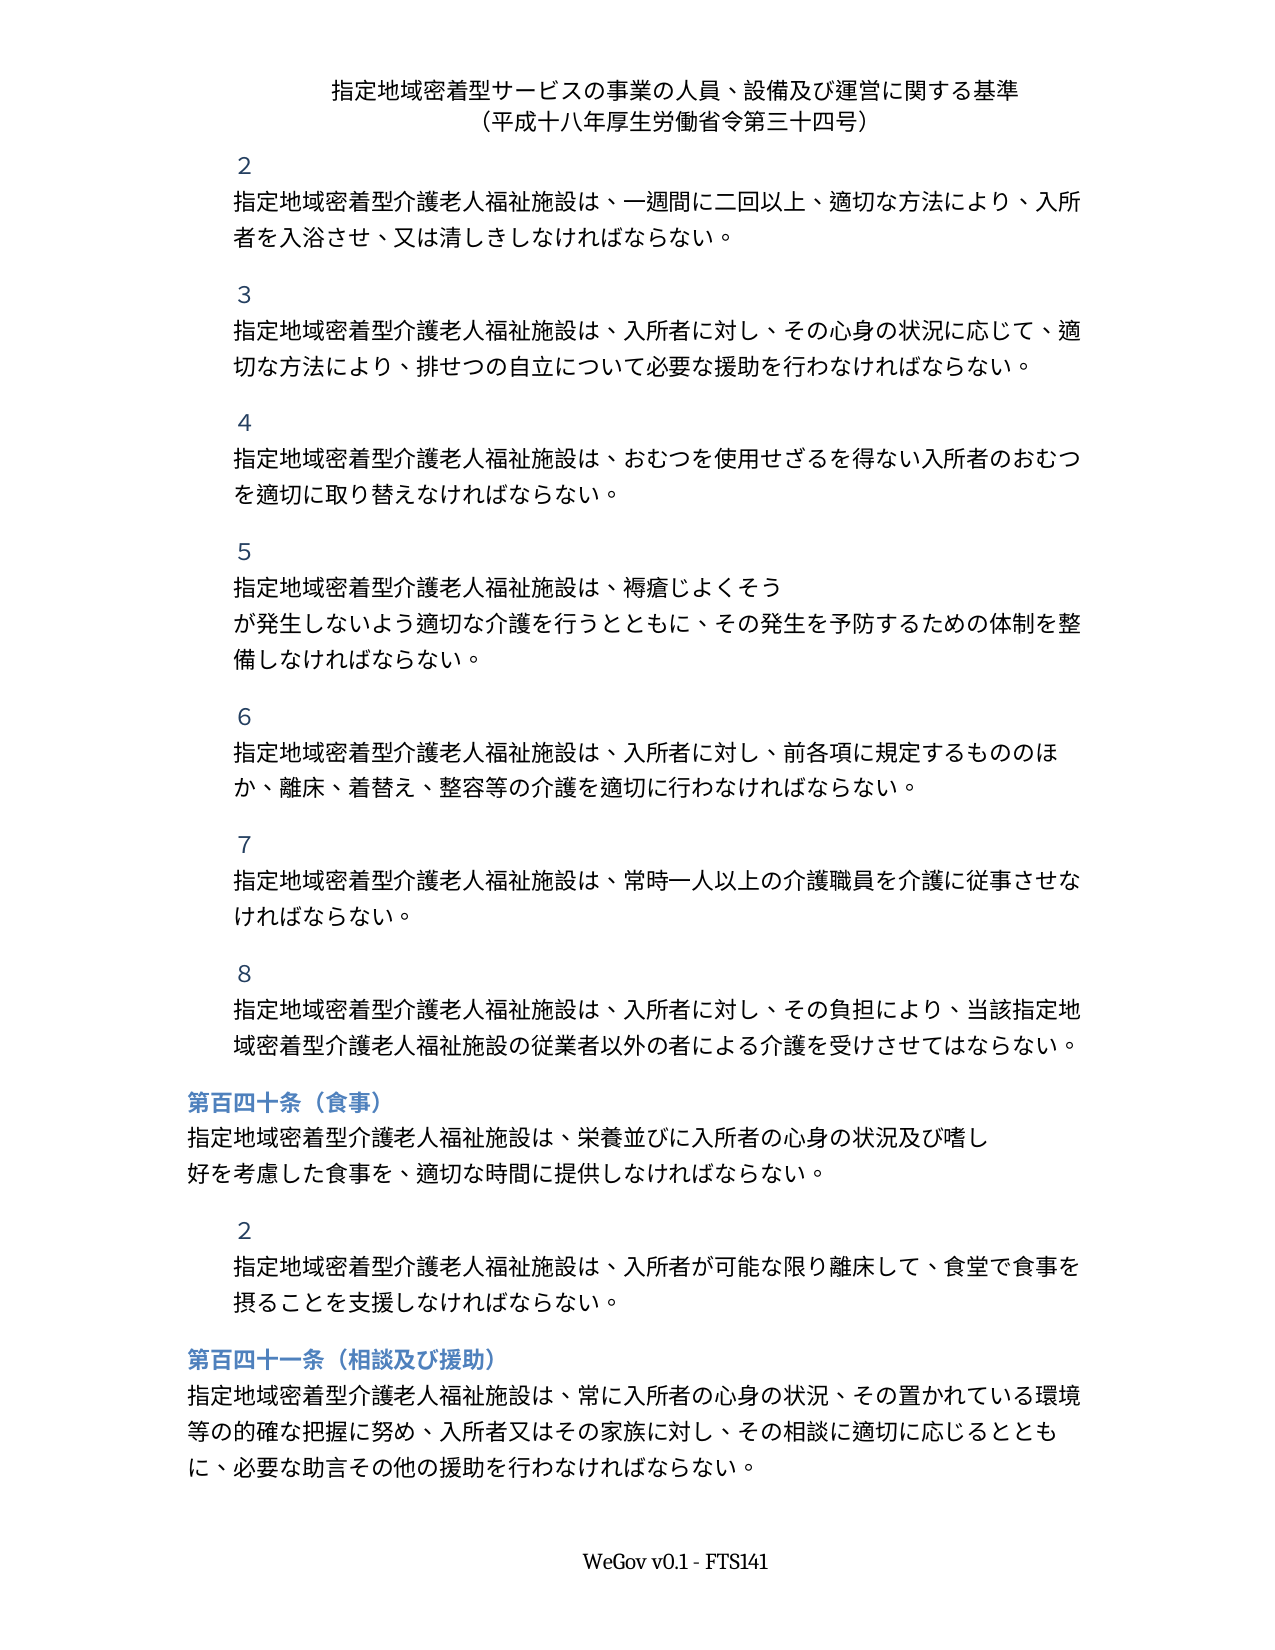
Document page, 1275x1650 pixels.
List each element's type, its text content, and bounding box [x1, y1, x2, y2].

subtitle ６ [233, 701, 1087, 732]
text 指定地域密着型介護老人福祉施設は、常に入所者の心身の状況、その置かれている環境等の的確な把握に努め、入所者又はその家族に対し、その相談に適切に応じるとともに、必要な助言その他の援助を行わなければならない。 [187, 1380, 1087, 1483]
subtitle ２ [233, 1215, 1087, 1246]
subtitle 第百四十一条（相談及び援助） [187, 1344, 1087, 1375]
text 指定地域密着型介護老人福祉施設は、入所者に対し、その負担により、当該指定地域密着型介護老人福祉施設の従業者以外の者による介護を受けさせてはならない。 [233, 994, 1087, 1061]
text 指定地域密着型介護老人福祉施設は、栄養並びに入所者の心身の状況及び嗜し 好を考慮した食事を、適切な時間に提供しなければならない。 [187, 1122, 1087, 1189]
subtitle 第百四十条（食事） [187, 1086, 1087, 1118]
subtitle ７ [233, 829, 1087, 860]
text 指定地域密着型介護老人福祉施設は、入所者に対し、その心身の状況に応じて、適切な方法により、排せつの自立について必要な援助を行わなければならない。 [233, 314, 1087, 382]
subtitle ２ [233, 150, 1087, 181]
text 指定地域密着型介護老人福祉施設は、一週間に二回以上、適切な方法により、入所者を入浴させ、又は清しきしなければならない。 [233, 186, 1087, 253]
text 指定地域密着型介護老人福祉施設は、褥瘡じよくそう が発生しないよう適切な介護を行うとともに、その発生を予防するための体制を整備しなければならない。 [233, 572, 1087, 675]
text 指定地域密着型介護老人福祉施設は、入所者が可能な限り離床して、食堂で食事を摂ることを支援しなければならない。 [233, 1251, 1087, 1318]
text 指定地域密着型介護老人福祉施設は、常時一人以上の介護職員を介護に従事させなければならない。 [233, 865, 1087, 932]
subtitle ８ [233, 958, 1087, 989]
subtitle ５ [233, 536, 1087, 567]
text 指定地域密着型介護老人福祉施設は、入所者に対し、前各項に規定するもののほか、離床、着替え、整容等の介護を適切に行わなければならない。 [233, 736, 1087, 804]
subtitle ４ [233, 407, 1087, 438]
text 指定地域密着型介護老人福祉施設は、おむつを使用せざるを得ない入所者のおむつを適切に取り替えなければならない。 [233, 443, 1087, 510]
subtitle ３ [233, 279, 1087, 310]
